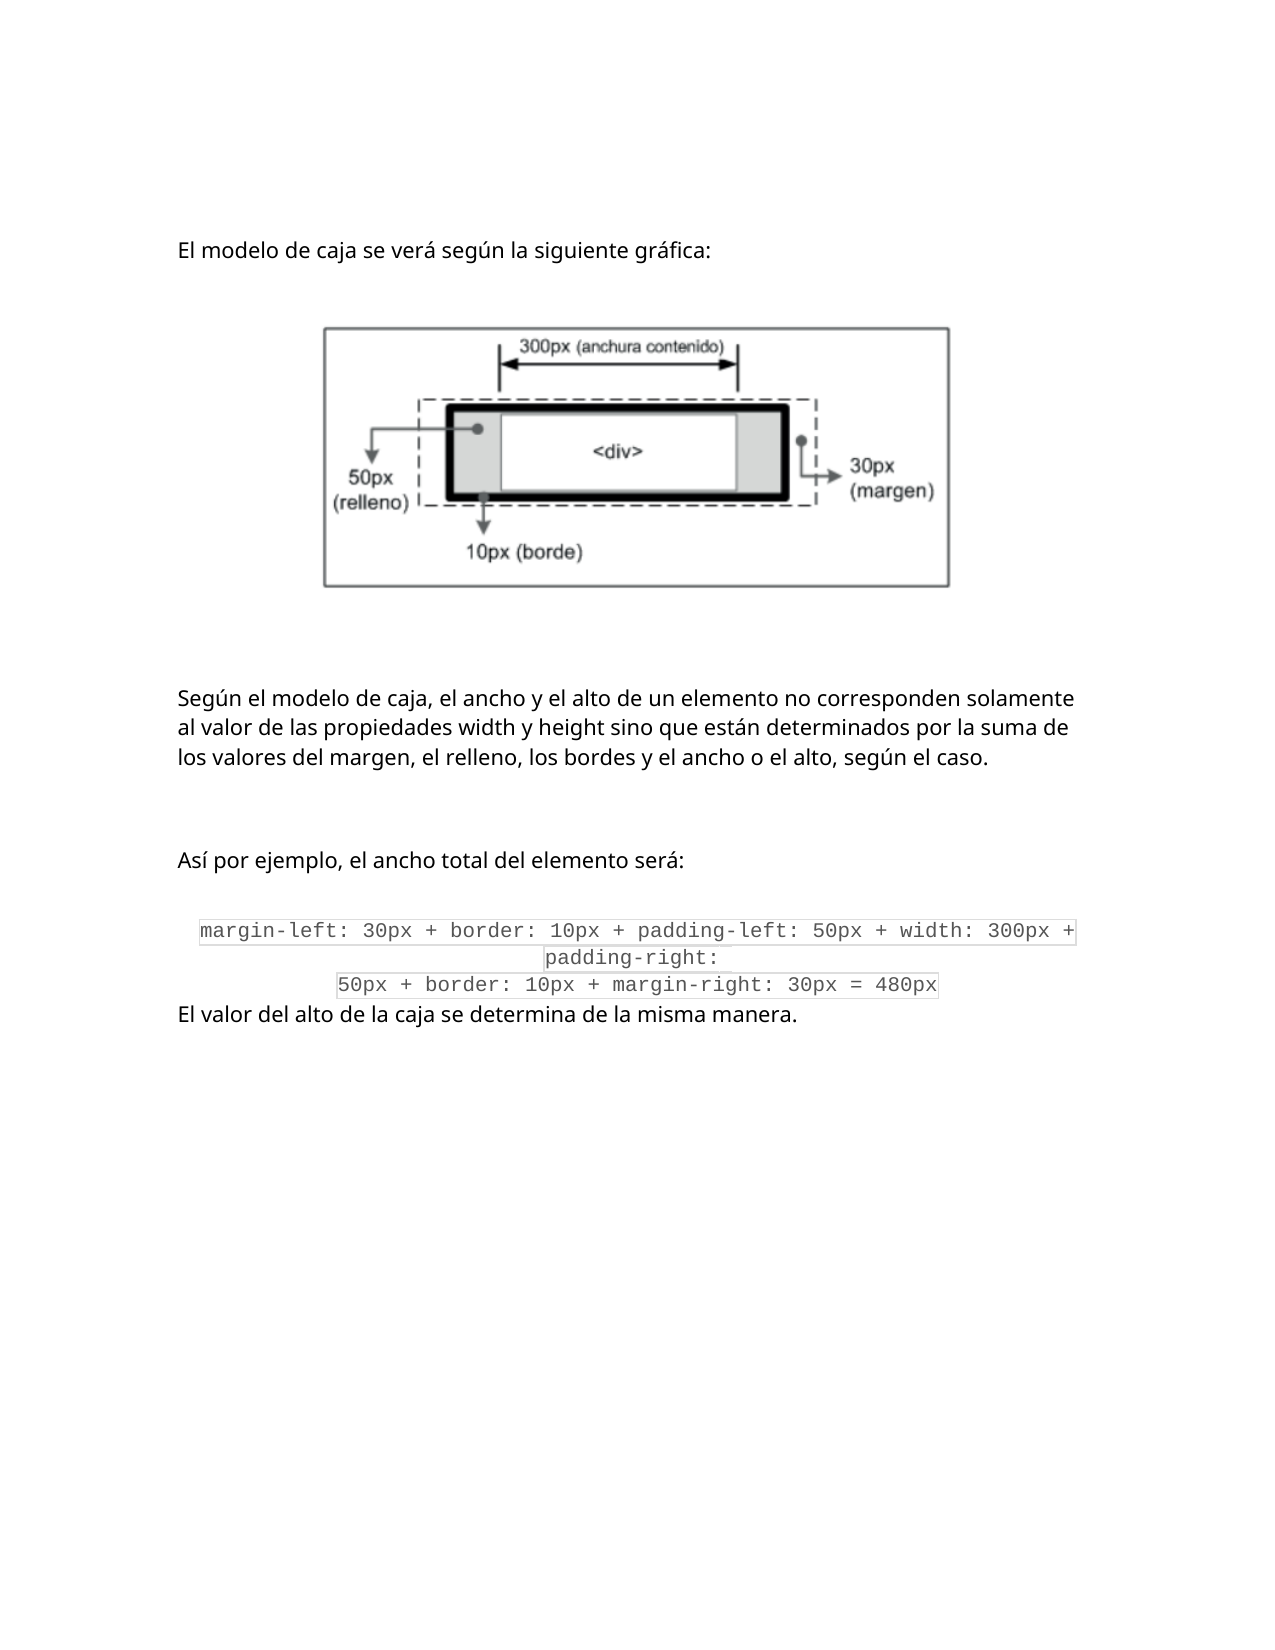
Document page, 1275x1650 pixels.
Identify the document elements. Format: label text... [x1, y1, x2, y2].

picture [306, 310, 969, 604]
text Según el modelo de caja, el ancho y el alto de un elemento no corresponden solamente al valor de las propiedades width y height sino que están determinados por la suma de los valores del margen, el relleno, los bordes y el ancho o el alto, según el caso. [177, 682, 1098, 772]
text margin-left: 30px + border: 10px + padding-left: 50px + width: 300px + padding-right: 50px + border: 10px + margin-right: 30px = 480px [177, 919, 543, 999]
text El valor del alto de la caja se determina de la misma manera. [177, 999, 1098, 1029]
text El modelo de caja se verá según la siguiente gráfica: [177, 235, 1098, 265]
text margin-left: 30px + border: 10px + padding-left: 50px + width: 300px + padding-right: 50px + border: 10px + margin-right: 30px = 480px [732, 919, 1098, 999]
text Así por ejemplo, el ancho total del elemento será: [177, 845, 1098, 903]
